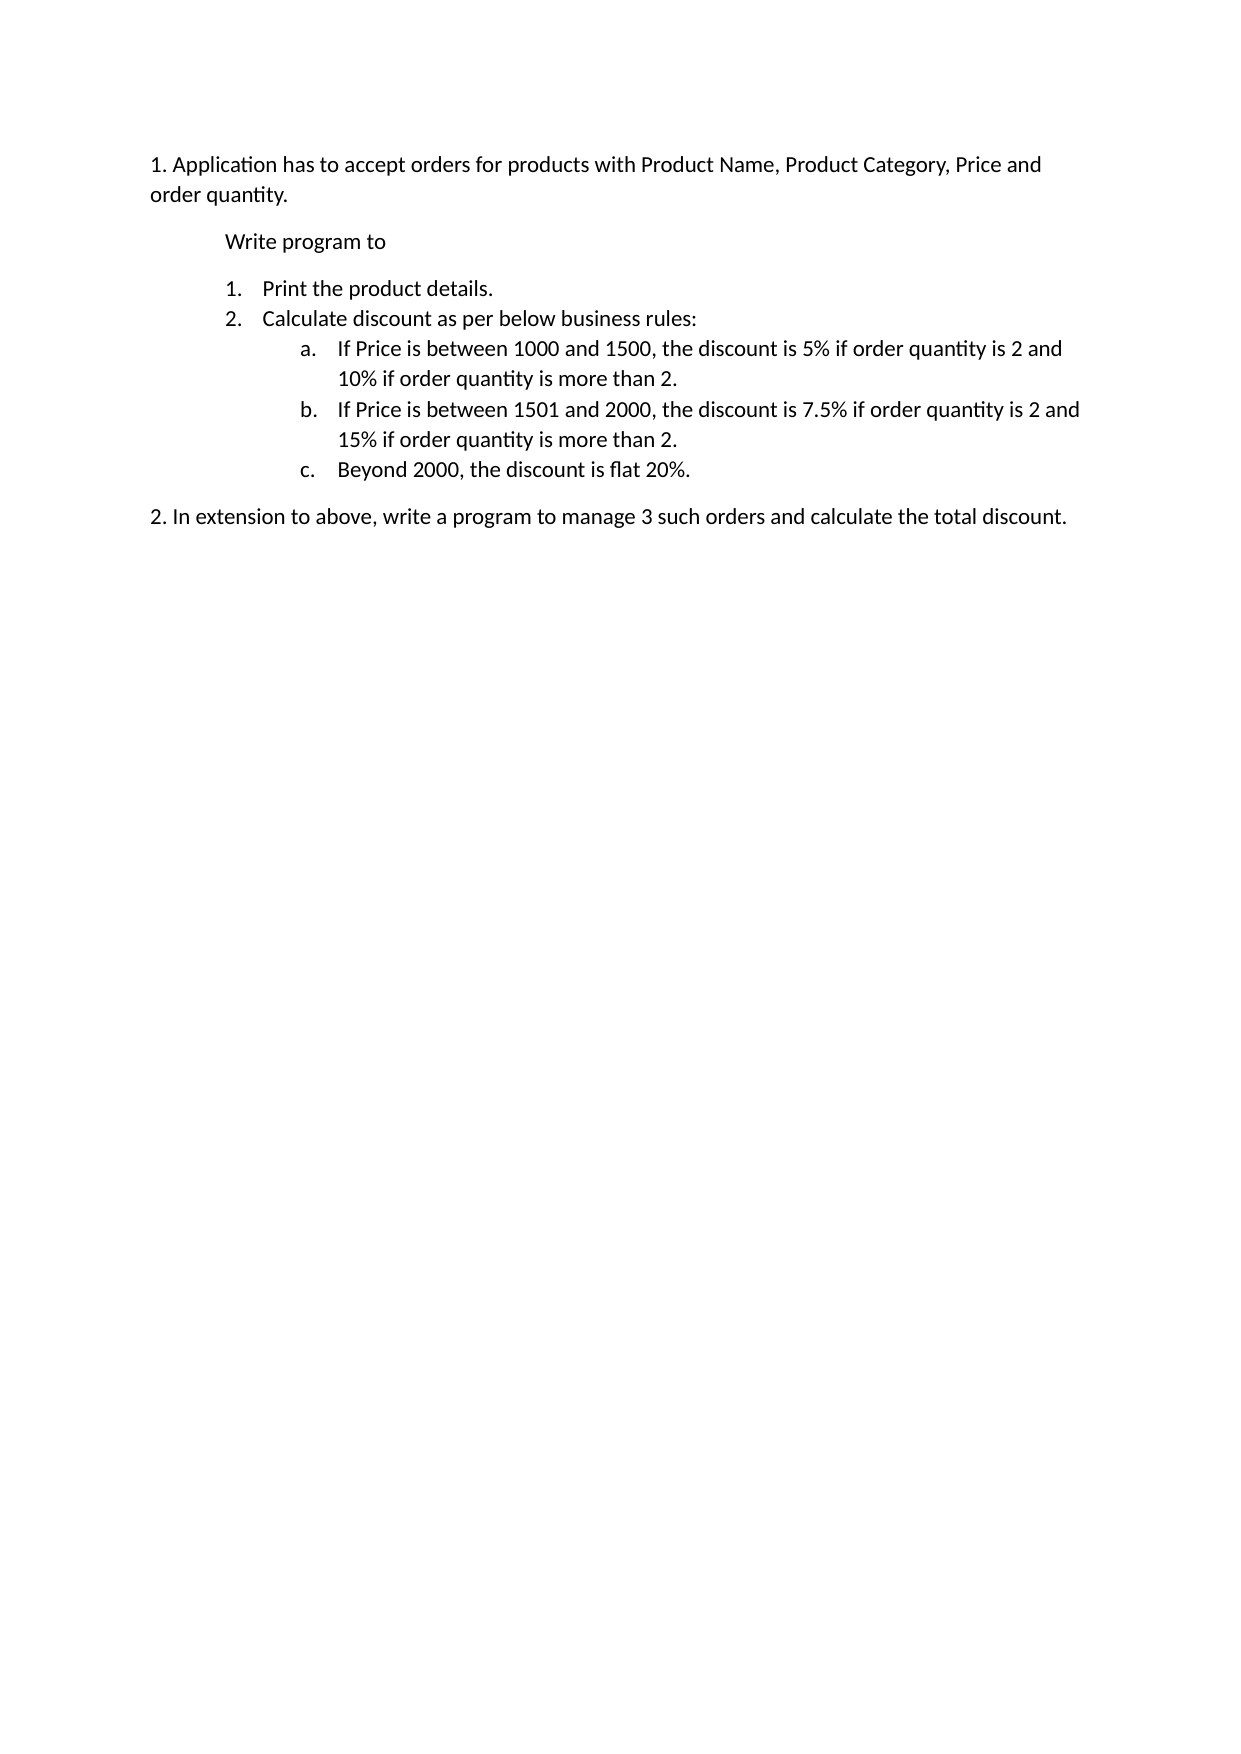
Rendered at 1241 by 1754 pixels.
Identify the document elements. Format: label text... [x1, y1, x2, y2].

list If Price is between 1000 and 1500, the discount is 5% if order quantity is 2 and 10% if order quantity is more than 2. [300, 334, 1090, 393]
list Beyond 2000, the discount is flat 20%. [300, 455, 1090, 483]
text 1. Application has to accept orders for products with Product Name, Product Category, Price and order quantity. [150, 150, 1090, 208]
text 2. In extension to above, write a program to manage 3 such orders and calculate the total discount. [150, 502, 1090, 530]
text Write program to [150, 227, 1090, 255]
list If Price is between 1501 and 2000, the discount is 7.5% if order quantity is 2 and 15% if order quantity is more than 2. [300, 395, 1090, 453]
list Calculate discount as per below business rules: [225, 304, 1090, 332]
list Print the product details. [225, 274, 1090, 302]
